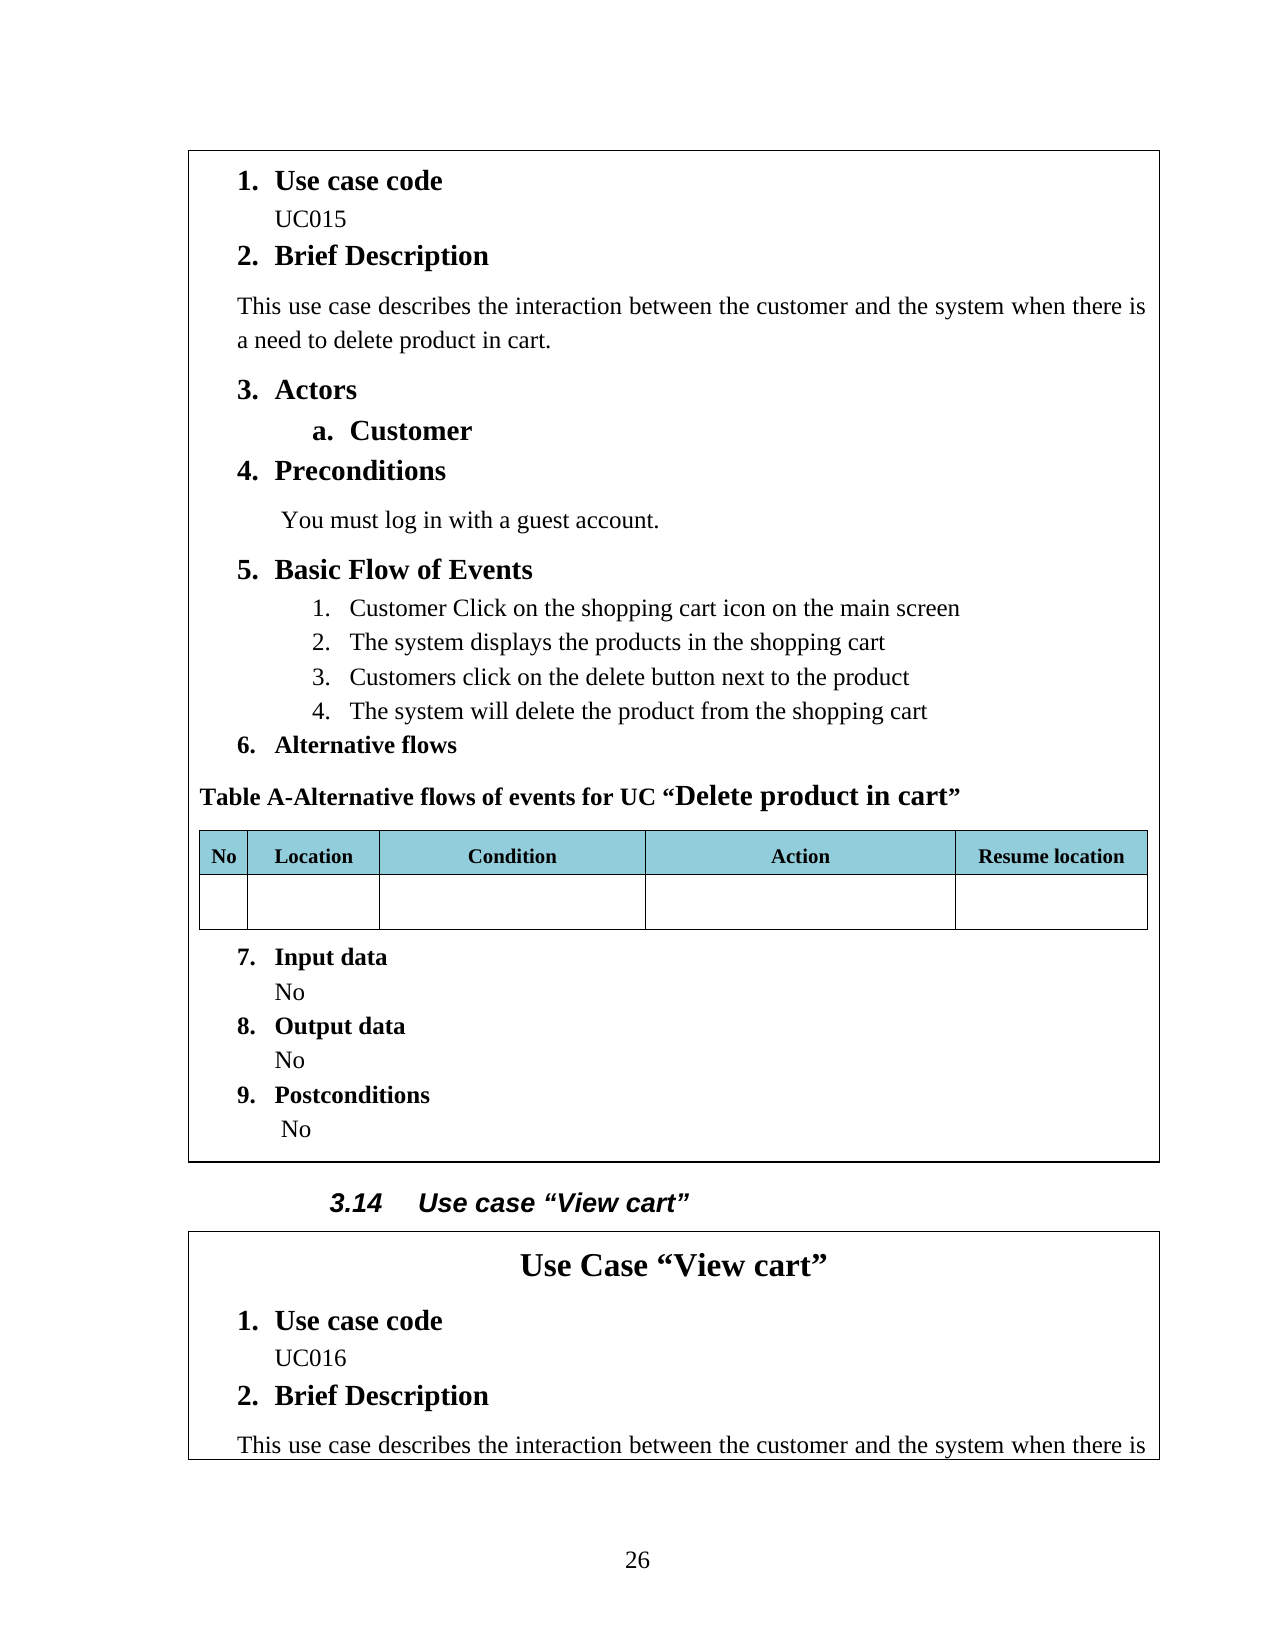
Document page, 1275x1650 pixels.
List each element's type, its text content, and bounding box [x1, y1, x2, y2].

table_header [189, 151, 1159, 1161]
subtitle Use case “View cart” [329, 1187, 1087, 1219]
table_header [189, 1232, 1159, 1459]
